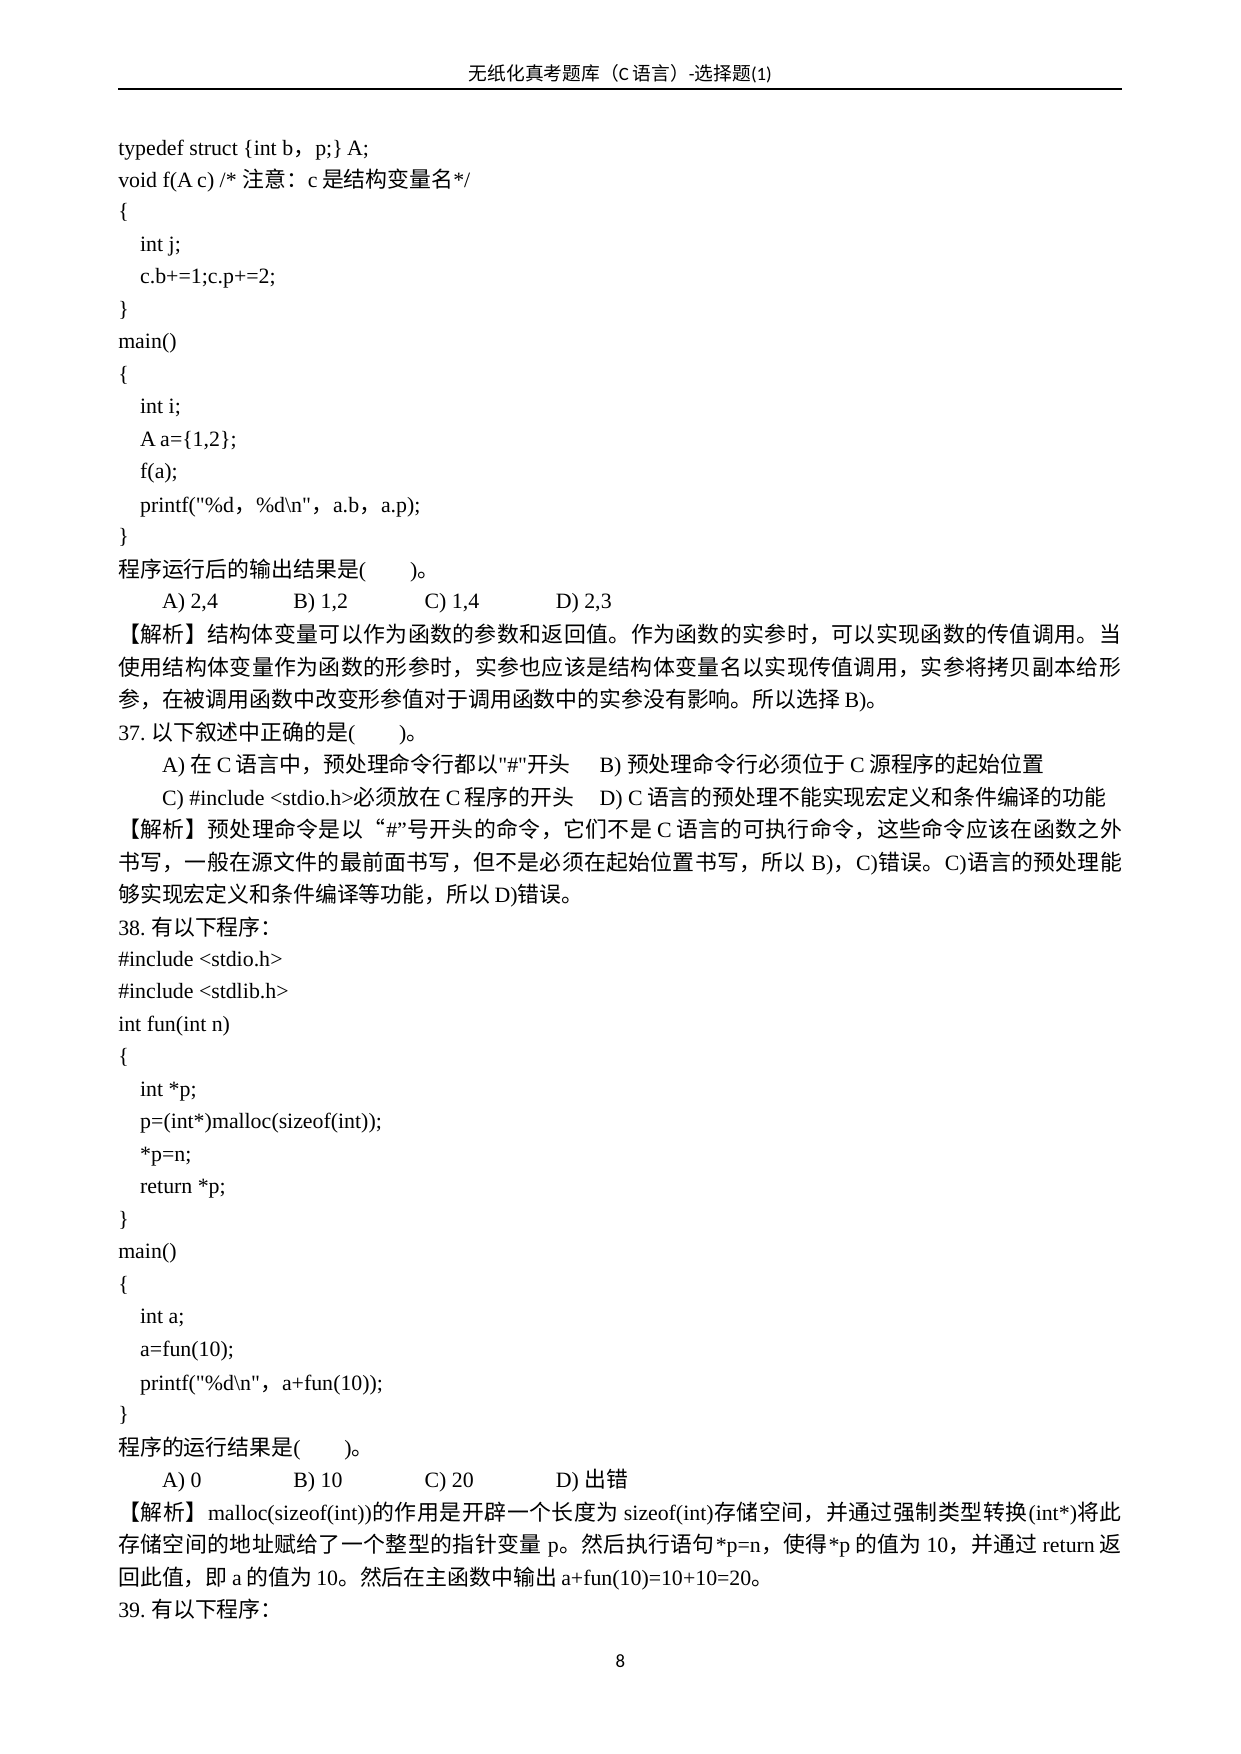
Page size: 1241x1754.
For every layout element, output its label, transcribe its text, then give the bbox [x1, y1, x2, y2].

text 37. 以下叙述中正确的是( )。 [118, 714, 1122, 747]
text A) 0 B) 10 C) 20 D) 出错 [118, 1462, 1122, 1494]
text main() [118, 1234, 1122, 1267]
text return *p; [140, 1169, 1122, 1202]
text int j; [140, 227, 1122, 259]
text main() [118, 324, 1122, 357]
text int *p; [140, 1072, 1122, 1104]
text p=(int*)malloc(sizeof(int)); [140, 1104, 1122, 1137]
text typedef struct {int b，p;} A; [118, 129, 1122, 162]
text int i; [140, 389, 1122, 422]
text A) 在C语言中，预处理命令行都以"#"开头 B) 预处理命令行必须位于C源程序的起始位置 [162, 747, 1122, 779]
text 【解析】结构体变量可以作为函数的参数和返回值。作为函数的实参时，可以实现函数的传值调用。当使用结构体变量作为函数的形参时，实参也应该是结构体变量名以实现传值调用，实参将拷贝副本给形参，在被调用函数中改变形参值对于调用函数中的实参没有影响。所以选择B)。 [118, 617, 1122, 714]
text *p=n; [140, 1137, 1122, 1169]
text int fun(int n) [118, 1007, 1122, 1039]
text } [118, 1397, 1122, 1429]
text c.b+=1;c.p+=2; [140, 259, 1122, 292]
text } [118, 519, 1122, 552]
text #include <stdio.h> [118, 942, 1122, 974]
text 程序的运行结果是( )。 [118, 1429, 1122, 1462]
text { [118, 357, 1122, 389]
text C) #include <stdio.h>必须放在C程序的开头 D) C语言的预处理不能实现宏定义和条件编译的功能 [162, 779, 1122, 812]
text { [118, 1267, 1122, 1299]
text 38. 有以下程序： [118, 909, 1122, 942]
text { [118, 194, 1122, 227]
text printf("%d，%d\n"，a.b，a.p); [140, 487, 1122, 519]
text A) 2,4 B) 1,2 C) 1,4 D) 2,3 [118, 584, 1122, 617]
text 【解析】预处理命令是以“#”号开头的命令，它们不是C语言的可执行命令，这些命令应该在函数之外书写，一般在源文件的最前面书写，但不是必须在起始位置书写，所以B)，C)错误。C)语言的预处理能够实现宏定义和条件编译等功能，所以D)错误。 [118, 812, 1122, 909]
text 【解析】malloc(sizeof(int))的作用是开辟一个长度为sizeof(int)存储空间，并通过强制类型转换(int*)将此存储空间的地址赋给了一个整型的指针变量p。然后执行语句*p=n，使得*p的值为10，并通过return返回此值，即a的值为10。然后在主函数中输出a+fun(10)=10+10=20。 [118, 1494, 1122, 1592]
text int a; [140, 1299, 1122, 1332]
text 程序运行后的输出结果是( )。 [118, 552, 1122, 584]
text #include <stdlib.h> [118, 974, 1122, 1007]
text } [118, 1202, 1122, 1234]
text A a={1,2}; [140, 422, 1122, 454]
text a=fun(10); [140, 1332, 1122, 1364]
text void f(A c) /* 注意：c是结构变量名*/ [118, 162, 1122, 194]
text printf("%d\n"，a+fun(10)); [140, 1364, 1122, 1397]
text } [118, 292, 1122, 324]
text f(a); [140, 454, 1122, 487]
text { [118, 1039, 1122, 1072]
text 39. 有以下程序： [118, 1592, 1122, 1624]
